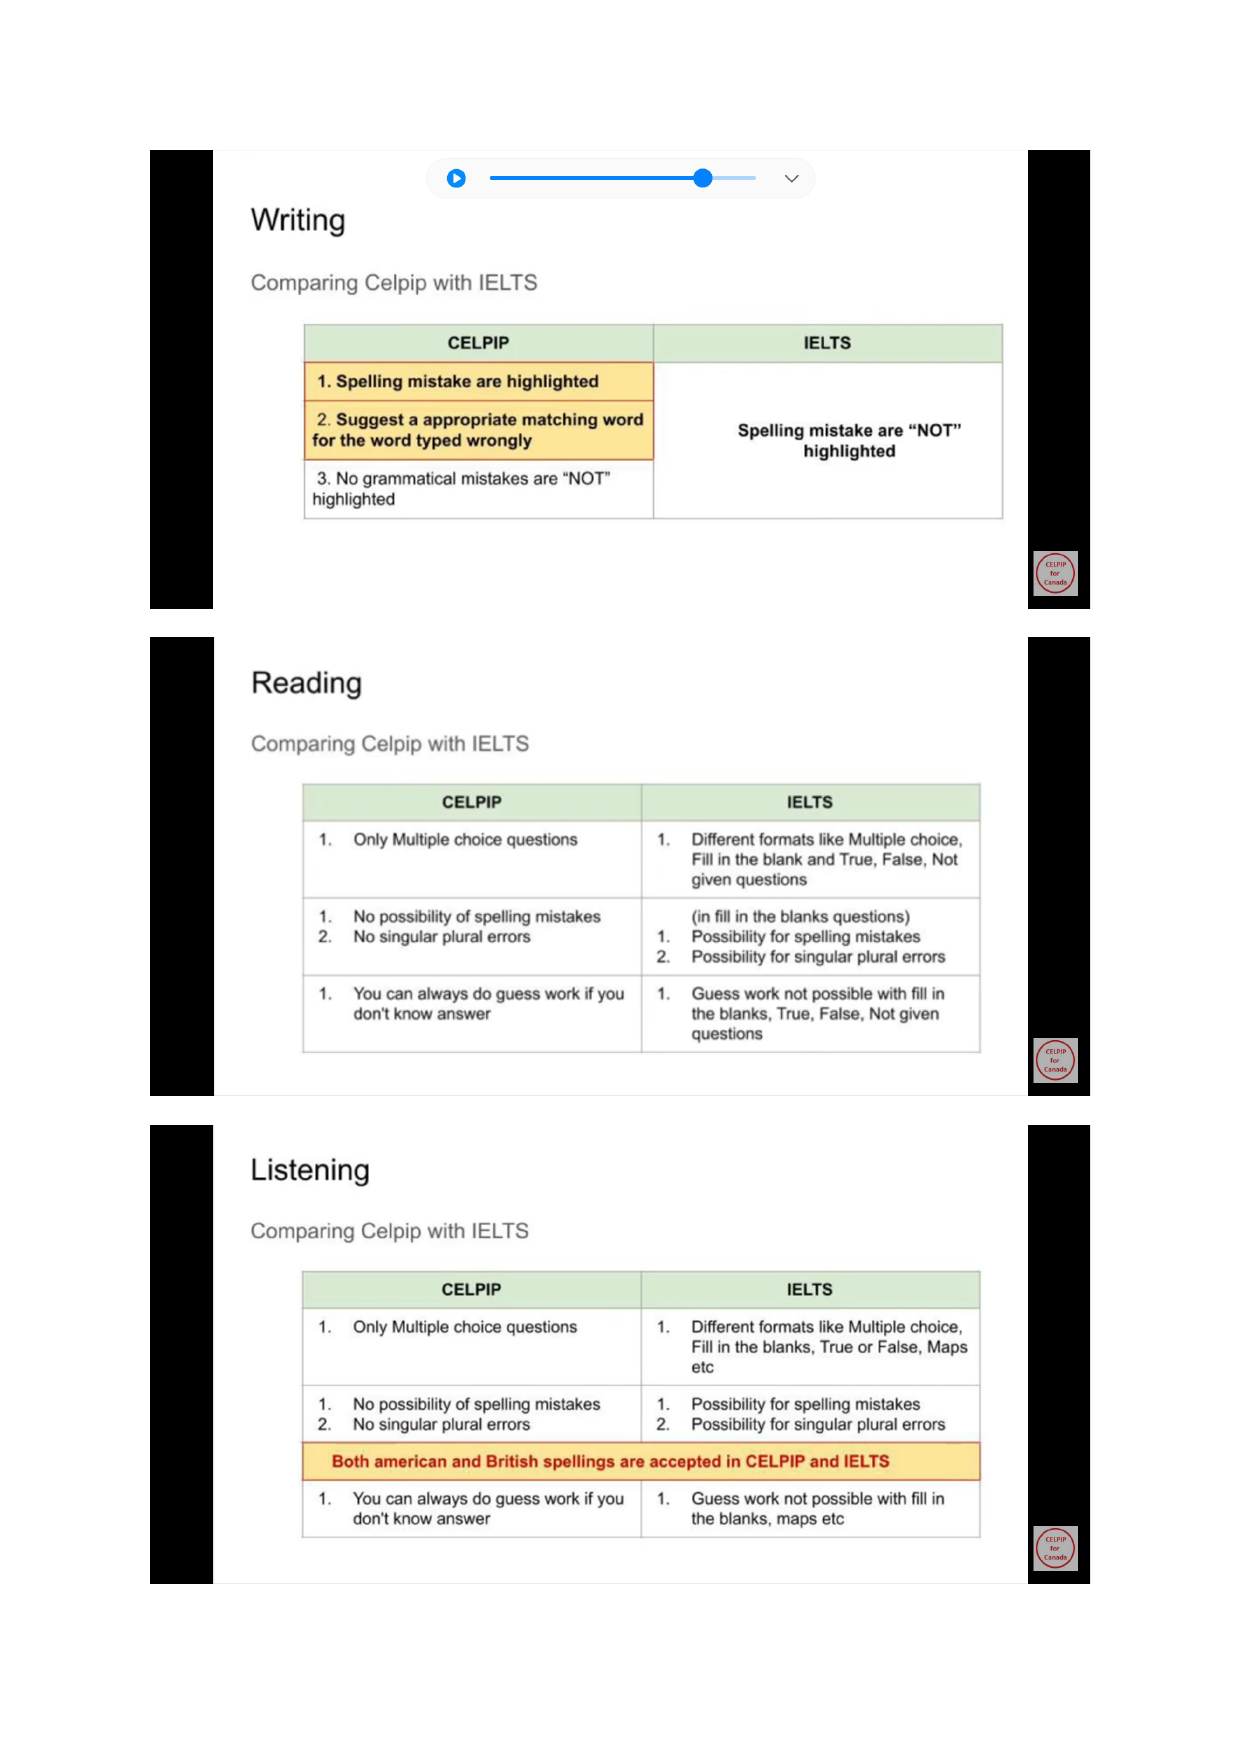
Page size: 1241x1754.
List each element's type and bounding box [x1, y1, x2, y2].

picture [150, 637, 1091, 1096]
picture [150, 150, 1091, 609]
picture [150, 1125, 1091, 1584]
